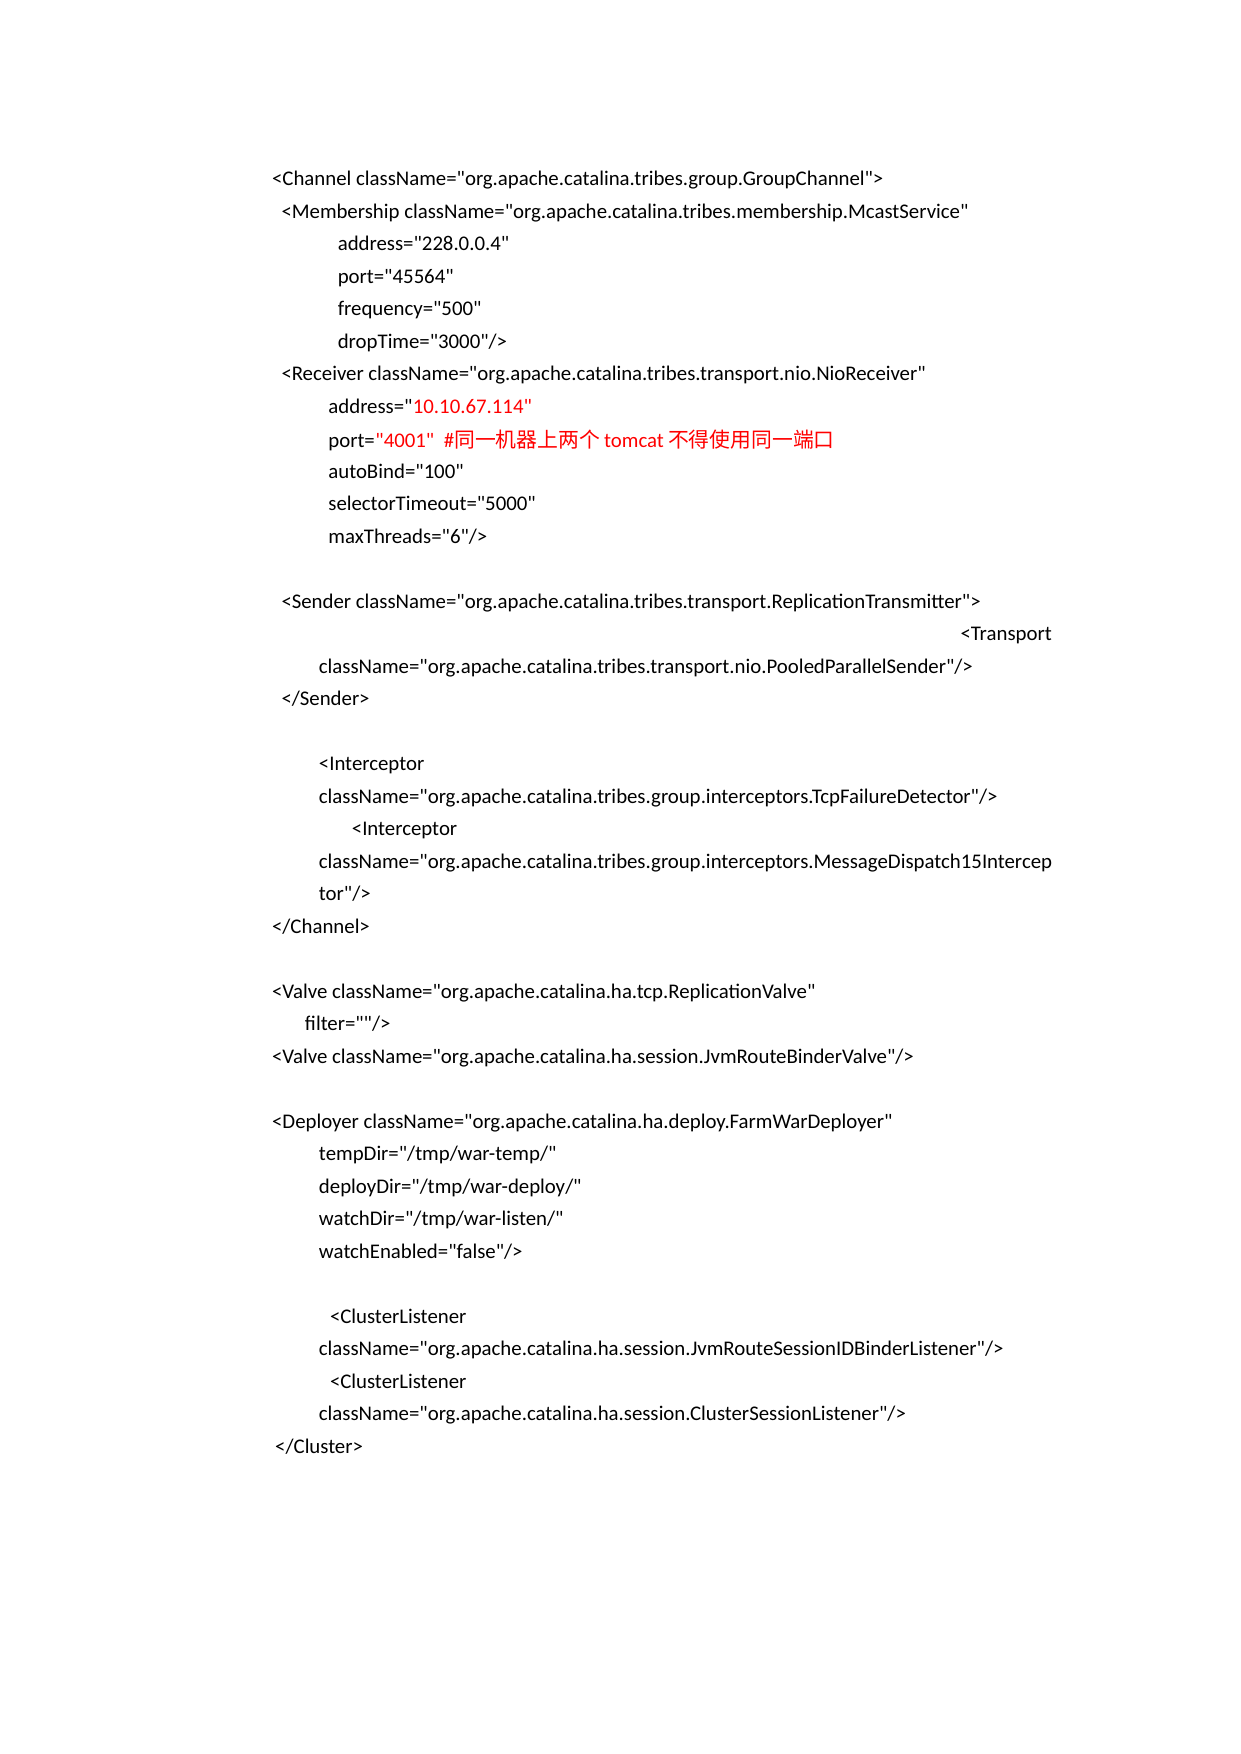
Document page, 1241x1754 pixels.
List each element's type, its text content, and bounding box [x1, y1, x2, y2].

text port="4001" #同一机器上两个tomcat不得使用同一端口 [187, 422, 1053, 454]
text <Deployer className="org.apache.catalina.ha.deploy.FarmWarDeployer" [187, 1104, 1053, 1137]
text dropTime="3000"/> [187, 324, 1053, 357]
text selectorTimeout="5000" [187, 487, 1053, 519]
text <ClusterListener className="org.apache.catalina.ha.session.JvmRouteSessionIDBinderListener"/> [319, 1299, 1053, 1364]
text <Receiver className="org.apache.catalina.tribes.transport.nio.NioReceiver" [187, 357, 1053, 389]
text <Transport className="org.apache.catalina.tribes.transport.nio.PooledParallelSender"/> [319, 617, 1053, 682]
text <Membership className="org.apache.catalina.tribes.membership.McastService" [187, 194, 1053, 227]
text filter=""/> [187, 1007, 1053, 1039]
text </Sender> [187, 682, 1053, 714]
text frequency="500" [187, 292, 1053, 324]
text <Interceptor className="org.apache.catalina.tribes.group.interceptors.MessageDispatch15Interceptor"/> [319, 812, 1053, 909]
text </Channel> [187, 909, 1053, 942]
text port="45564" [187, 259, 1053, 292]
text <Sender className="org.apache.catalina.tribes.transport.ReplicationTransmitter"> [187, 584, 1053, 617]
text <Valve className="org.apache.catalina.ha.tcp.ReplicationValve" [187, 974, 1053, 1007]
text <Channel className="org.apache.catalina.tribes.group.GroupChannel"> [187, 162, 1053, 194]
text <Interceptor className="org.apache.catalina.tribes.group.interceptors.TcpFailureDetector"/> [319, 747, 1053, 812]
text watchDir="/tmp/war-listen/" [187, 1202, 1053, 1234]
text deployDir="/tmp/war-deploy/" [187, 1169, 1053, 1202]
text autoBind="100" [187, 454, 1053, 487]
text tempDir="/tmp/war-temp/" [187, 1137, 1053, 1169]
text address="228.0.0.4" [187, 227, 1053, 259]
text maxThreads="6"/> [187, 519, 1053, 552]
text address="10.10.67.114" [187, 389, 1053, 422]
text </Cluster> [187, 1429, 1053, 1462]
text <ClusterListener className="org.apache.catalina.ha.session.ClusterSessionListener"/> [319, 1364, 1053, 1429]
text <Valve className="org.apache.catalina.ha.session.JvmRouteBinderValve"/> [187, 1039, 1053, 1072]
text watchEnabled="false"/> [187, 1234, 1053, 1267]
